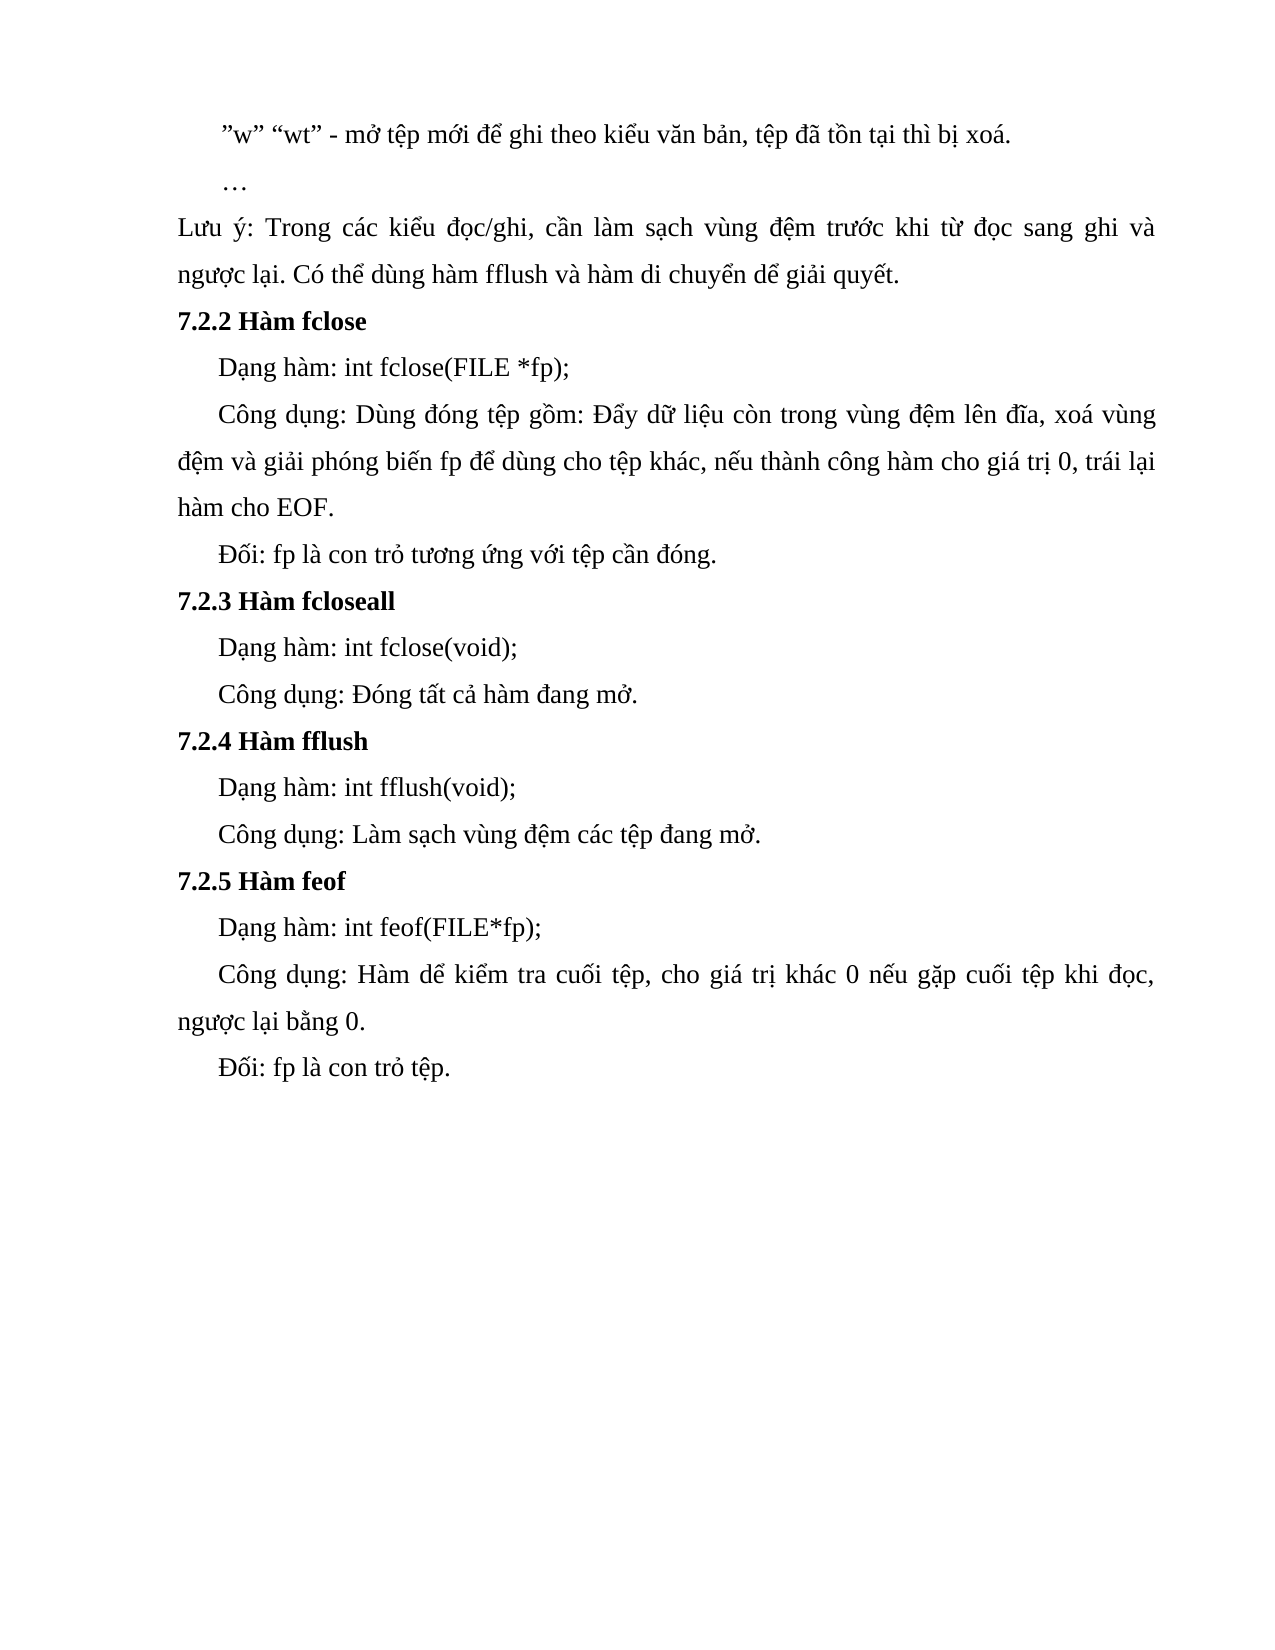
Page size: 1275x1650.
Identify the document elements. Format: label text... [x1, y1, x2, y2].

list Dạng hàm: int fclose(void); [177, 631, 1157, 663]
list Công dụng: Đóng tất cả hàm đang mở. [177, 678, 1157, 709]
list Công dụng: Làm sạch vùng đệm các tệp đang mở. [177, 818, 1157, 849]
list Đối: fp là con trỏ tệp. [177, 1051, 1157, 1083]
list Dạng hàm: int fclose(FILE *fp); [177, 351, 1157, 383]
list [177, 118, 1157, 196]
list Dạng hàm: int fflush(void); [177, 771, 1157, 803]
list Đối: fp là con trỏ tương ứng với tệp cần đóng. [177, 538, 1157, 569]
list 7.2.2 Hàm fclose [177, 305, 1157, 336]
list 7.2.4 Hàm fflush [177, 725, 1157, 756]
list Dạng hàm: int feof(FILE*fp); [177, 911, 1157, 943]
list 7.2.5 Hàm feof [177, 865, 1157, 896]
list Công dụng: Dùng đóng tệp gồm: Đẩy dữ liệu còn trong vùng đệm lên đĩa, xoá vùng đệm và giải phóng biến fp để dùng cho tệp khác, nếu thành công hàm cho giá trị 0, trái lại hàm cho EOF. [177, 398, 1157, 523]
list Công dụng: Hàm dể kiểm tra cuối tệp, cho giá trị khác 0 nếu gặp cuối tệp khi đọc, ngược lại bằng 0. [177, 958, 1157, 1036]
list Lưu ý: Trong các kiểu đọc/ghi, cần làm sạch vùng đệm trước khi từ đọc sang ghi và ngược lại. Có thể dùng hàm fflush và hàm di chuyển dể giải quyết. [177, 211, 1157, 289]
list 7.2.3 Hàm fcloseall [177, 585, 1157, 616]
